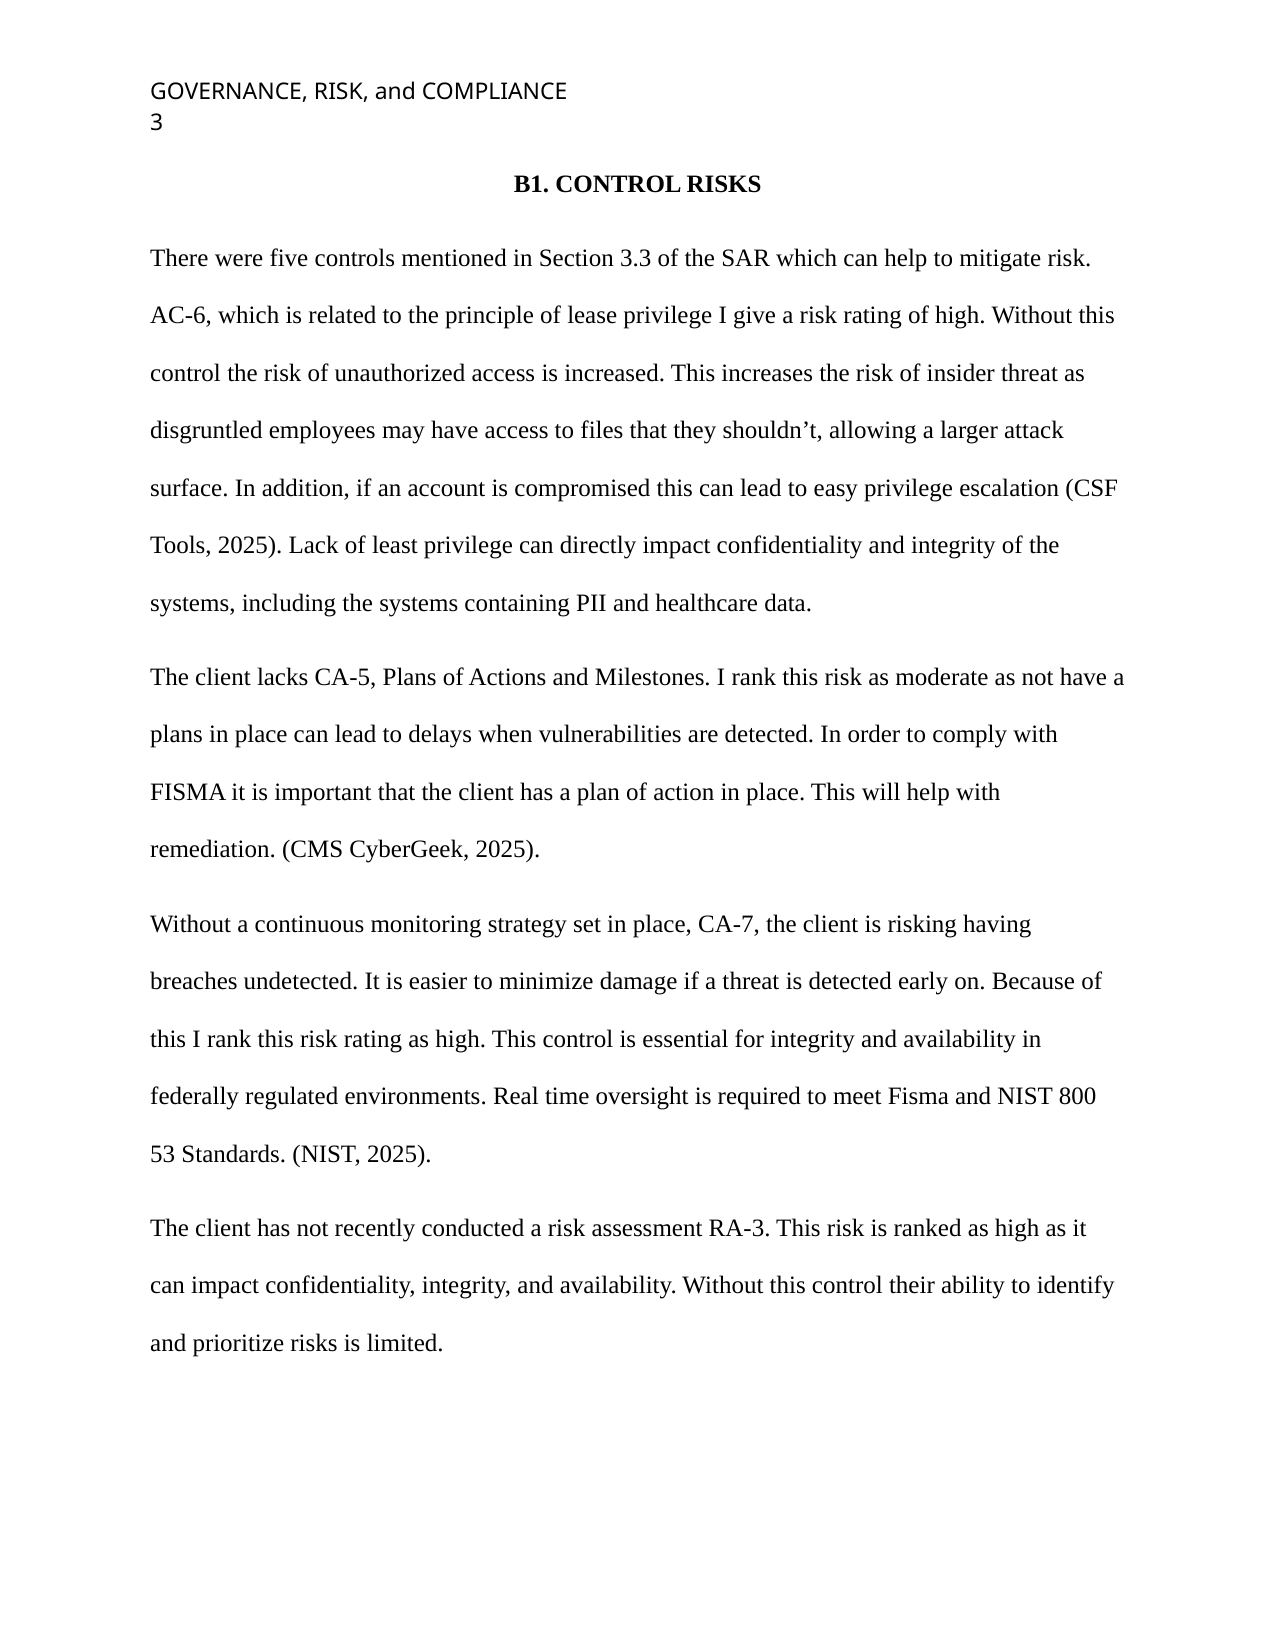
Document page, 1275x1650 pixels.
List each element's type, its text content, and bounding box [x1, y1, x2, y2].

text The client lacks CA-5, Plans of Actions and Milestones. I rank this risk as moderate as not have a plans in place can lead to delays when vulnerabilities are detected. In order to comply with FISMA it is important that the client has a plan of action in place. This will help with remediation. (CMS CyberGeek, 2025). [150, 662, 1125, 863]
text B1. CONTROL RISKS [150, 169, 1125, 197]
text Without a continuous monitoring strategy set in place, CA-7, the client is risking having breaches undetected. It is easier to minimize damage if a threat is detected early on. Because of this I rank this risk rating as high. This control is essential for integrity and availability in federally regulated environments. Real time oversight is required to meet Fisma and NIST 800 53 Standards. (NIST, 2025). [150, 909, 1125, 1167]
text There were five controls mentioned in Section 3.3 of the SAR which can help to mitigate risk. AC-6, which is related to the principle of lease privilege I give a risk rating of high. Without this control the risk of unauthorized access is increased. This increases the risk of insider threat as disgruntled employees may have access to files that they shouldn’t, allowing a larger attack surface. In addition, if an account is compromised this can lead to easy privilege escalation (CSF Tools, 2025). Lack of least privilege can directly impact confidentiality and integrity of the systems, including the systems containing PII and healthcare data. [150, 243, 1125, 617]
text The client has not recently conducted a risk assessment RA-3. This risk is ranked as high as it can impact confidentiality, integrity, and availability. Without this control their ability to identify and prioritize risks is limited. [150, 1213, 1125, 1357]
